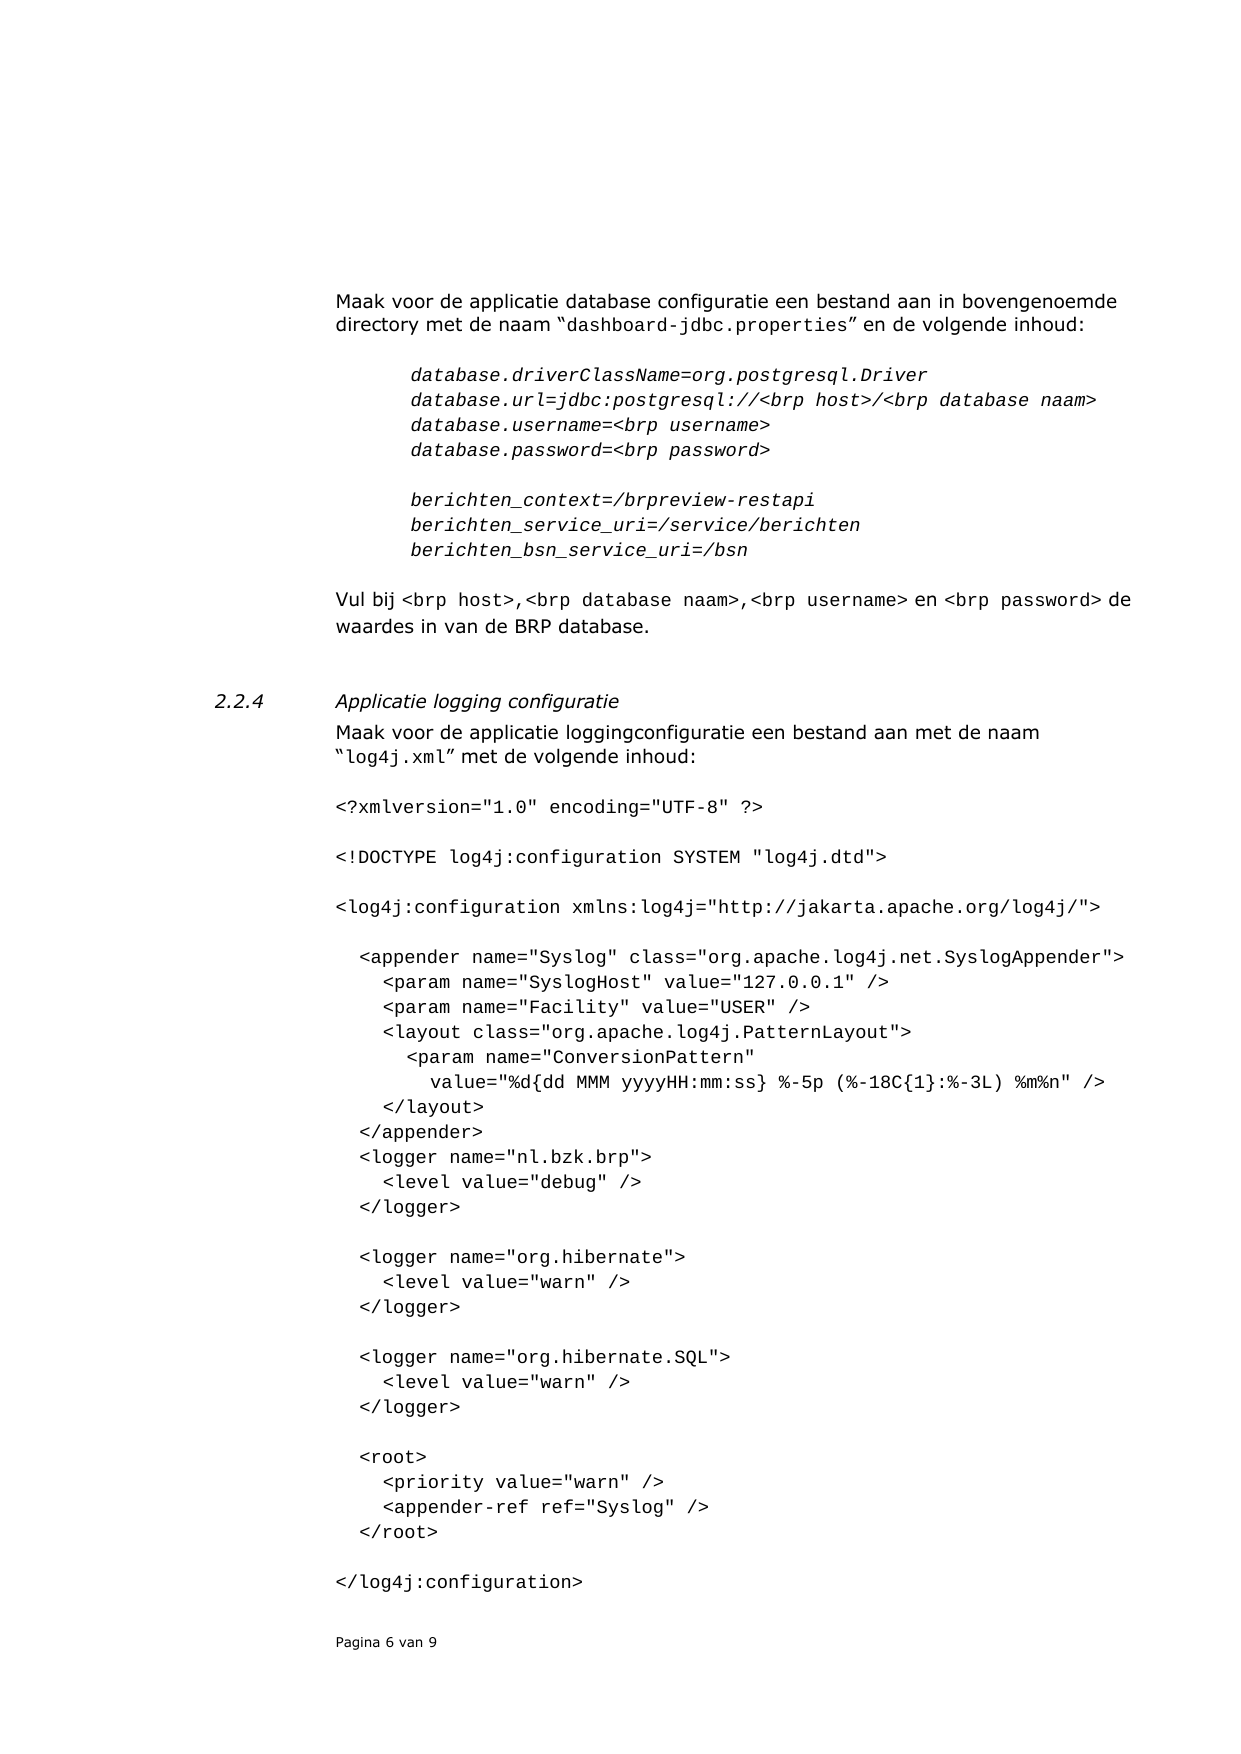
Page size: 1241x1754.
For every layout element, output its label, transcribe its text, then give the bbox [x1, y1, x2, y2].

text <layout class="org.apache.log4j.PatternLayout"> [335, 1019, 1140, 1044]
text database.driverClassName=org.postgresql.Driver [410, 362, 1140, 387]
text berichten_bsn_service_uri=/bsn [410, 537, 1140, 562]
text </logger> [335, 1294, 1140, 1319]
text database.url=jdbc:postgresql://<brp host>/<brp database naam> [410, 387, 1140, 412]
text <appender name="Syslog" class="org.apache.log4j.net.SyslogAppender"> [335, 944, 1140, 969]
text berichten_context=/brpreview-restapi [410, 487, 1140, 512]
text <priority value="warn" /> [359, 1469, 1140, 1494]
subtitle Applicatie logging configuratie [214, 687, 1140, 712]
text <logger name="org.hibernate"> [335, 1244, 1140, 1269]
text database.username=<brp username> [410, 412, 1140, 437]
text Maak voor de applicatie database configuratie een bestand aan in bovengenoemde directory met de naam “dashboard-jdbc.properties” en de volgende inhoud: [335, 287, 1140, 337]
text </log4j:configuration> [335, 1569, 1140, 1594]
text <param name="SyslogHost" value="127.0.0.1" /> [335, 969, 1140, 994]
text </appender> [335, 1119, 1140, 1144]
text <logger name="org.hibernate.SQL"> [335, 1344, 1140, 1369]
text Maak voor de applicatie loggingconfiguratie een bestand aan met de naam “log4j.xml” met de volgende inhoud: [335, 719, 1140, 769]
text <log4j:configuration xmlns:log4j="http://jakarta.apache.org/log4j/"> [335, 894, 1140, 919]
text </logger> [335, 1194, 1140, 1219]
text </root> [335, 1519, 1140, 1544]
text </layout> [335, 1094, 1140, 1119]
text </logger> [335, 1394, 1140, 1419]
text <root> [335, 1444, 1140, 1469]
text <level value="warn" /> [359, 1369, 1140, 1394]
text berichten_service_uri=/service/berichten [410, 512, 1140, 537]
text <appender-ref ref="Syslog" /> [359, 1494, 1140, 1519]
text <level value="warn" /> [335, 1269, 1140, 1294]
text <param name="Facility" value="USER" /> [335, 994, 1140, 1019]
text value="%d{dd MMM yyyyHH:mm:ss} %-5p (%-18C{1}:%-3L) %m%n" /> [335, 1069, 1140, 1094]
text <logger name="nl.bzk.brp"> [335, 1144, 1140, 1169]
text <level value="debug" /> [359, 1169, 1140, 1194]
text Vul bij <brp host>,<brp database naam>,<brp username> en <brp password> de waardes in van de BRP database. [335, 587, 1140, 637]
text <?xmlversion="1.0" encoding="UTF-8" ?> [335, 794, 1140, 819]
text <!DOCTYPE log4j:configuration SYSTEM "log4j.dtd"> [335, 844, 1140, 869]
text <param name="ConversionPattern" [335, 1044, 1140, 1069]
text database.password=<brp password> [410, 437, 1140, 462]
